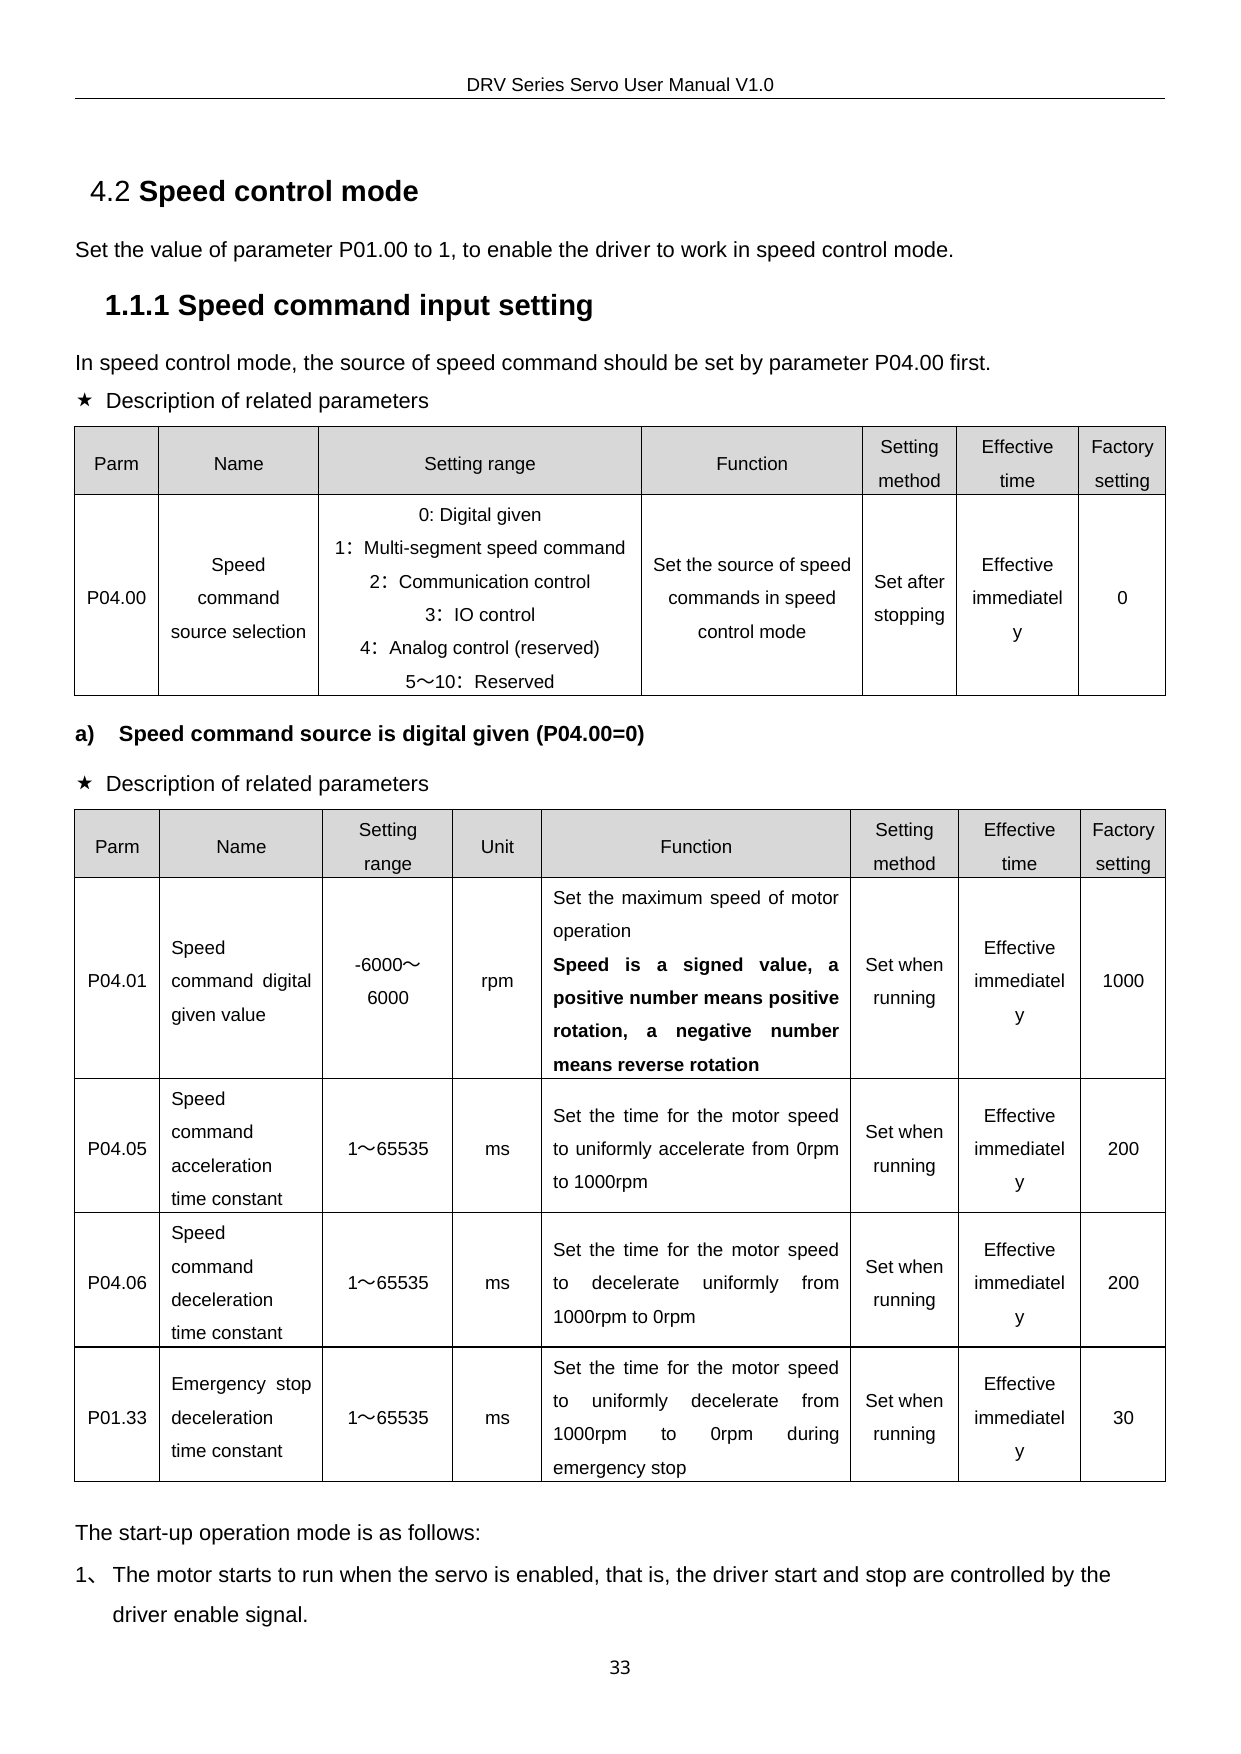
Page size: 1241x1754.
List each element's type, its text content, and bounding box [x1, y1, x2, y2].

table_cell ms [453, 1348, 541, 1481]
table_cell P01.33 [75, 1348, 159, 1481]
table_cell Speed command acceleration time constant [160, 1079, 322, 1212]
table_header Factory setting [1081, 810, 1165, 877]
subtitle Speed control mode [90, 174, 1165, 208]
table_cell 200 [1081, 1213, 1165, 1346]
table_header Name [160, 810, 322, 877]
subtitle Speed command source is digital given (P04.00=0) [75, 721, 1165, 746]
table_cell ms [453, 1079, 541, 1212]
table_cell P04.05 [75, 1079, 159, 1212]
table_cell Effective immediately [957, 495, 1078, 695]
table_cell 1000 [1081, 878, 1165, 1078]
table_cell Effective immediately [959, 1213, 1080, 1346]
table_header Setting range [319, 427, 641, 494]
table_cell P04.06 [75, 1213, 159, 1346]
table_cell Set after stopping [863, 495, 956, 695]
table_cell Set when running [851, 1348, 958, 1481]
table_cell rpm [453, 878, 541, 1078]
table_cell Emergency stop deceleration time constant [160, 1348, 322, 1481]
table_header Effective time [959, 810, 1080, 877]
table_cell 1～65535 [323, 1348, 452, 1481]
table_cell Set when running [851, 878, 958, 1078]
table_cell P04.01 [75, 878, 159, 1078]
table_header Parm [75, 810, 159, 877]
table_header Factory setting [1079, 427, 1165, 494]
table_cell Set the time for the motor speed to decelerate uniformly from 1000rpm to 0rpm [542, 1213, 850, 1346]
table_cell 0 [1079, 495, 1165, 695]
table_header Parm [75, 427, 158, 494]
subtitle Speed command input setting [104, 287, 1165, 321]
table_cell Speed command digital given value [160, 878, 322, 1078]
table_cell ms [453, 1213, 541, 1346]
table_header Setting range [323, 810, 452, 877]
table_header Setting method [863, 427, 956, 494]
table_cell Effective immediately [959, 1079, 1080, 1212]
table_cell Set the time for the motor speed to uniformly decelerate from 1000rpm to 0rpm during emergency stop [542, 1348, 850, 1481]
table_header Effective time [957, 427, 1078, 494]
table_cell Set the time for the motor speed to uniformly accelerate from 0rpm to 1000rpm [542, 1079, 850, 1212]
table_cell P04.00 [75, 495, 158, 695]
table_cell Effective immediately [959, 878, 1080, 1078]
table_header Setting method [851, 810, 958, 877]
table_header Function [542, 810, 850, 877]
table_cell Set the maximum speed of motor operation Speed is a signed value, a positive number means positive rotation, a negative number means reverse rotation [542, 878, 850, 1078]
list The motor starts to run when the servo is enabled, that is, the driver start and stop are controlled by the driver enable signal. [75, 1557, 1165, 1627]
list The start-up operation mode is as follows: [75, 1519, 1165, 1545]
table_header Name [159, 427, 318, 494]
table_cell Set when running [851, 1079, 958, 1212]
table_cell -6000～6000 [323, 878, 452, 1078]
table_cell 1～65535 [323, 1213, 452, 1346]
text In speed control mode, the source of speed command should be set by parameter P04.00 first. [75, 350, 1165, 376]
table_cell 1～65535 [323, 1079, 452, 1212]
table_cell 200 [1081, 1079, 1165, 1212]
table_cell 30 [1081, 1348, 1165, 1481]
list Description of related parameters [75, 771, 1165, 796]
table_cell Effective immediately [959, 1348, 1080, 1481]
table_cell 0: Digital given 1：Multi-segment speed command 2：Communication control 3：IO control 4：Analog control (reserved) 5～10：Reserved [319, 495, 641, 695]
table_cell Speed command source selection [159, 495, 318, 695]
table_cell Speed command deceleration time constant [160, 1213, 322, 1346]
table_header Function [642, 427, 862, 494]
list Description of related parameters [75, 388, 1165, 413]
table_cell Set the source of speed commands in speed control mode [642, 495, 862, 695]
table_header Unit [453, 810, 541, 877]
text Set the value of parameter P01.00 to 1, to enable the driver to work in speed control mode. [75, 237, 1165, 262]
table_cell Set when running [851, 1213, 958, 1346]
